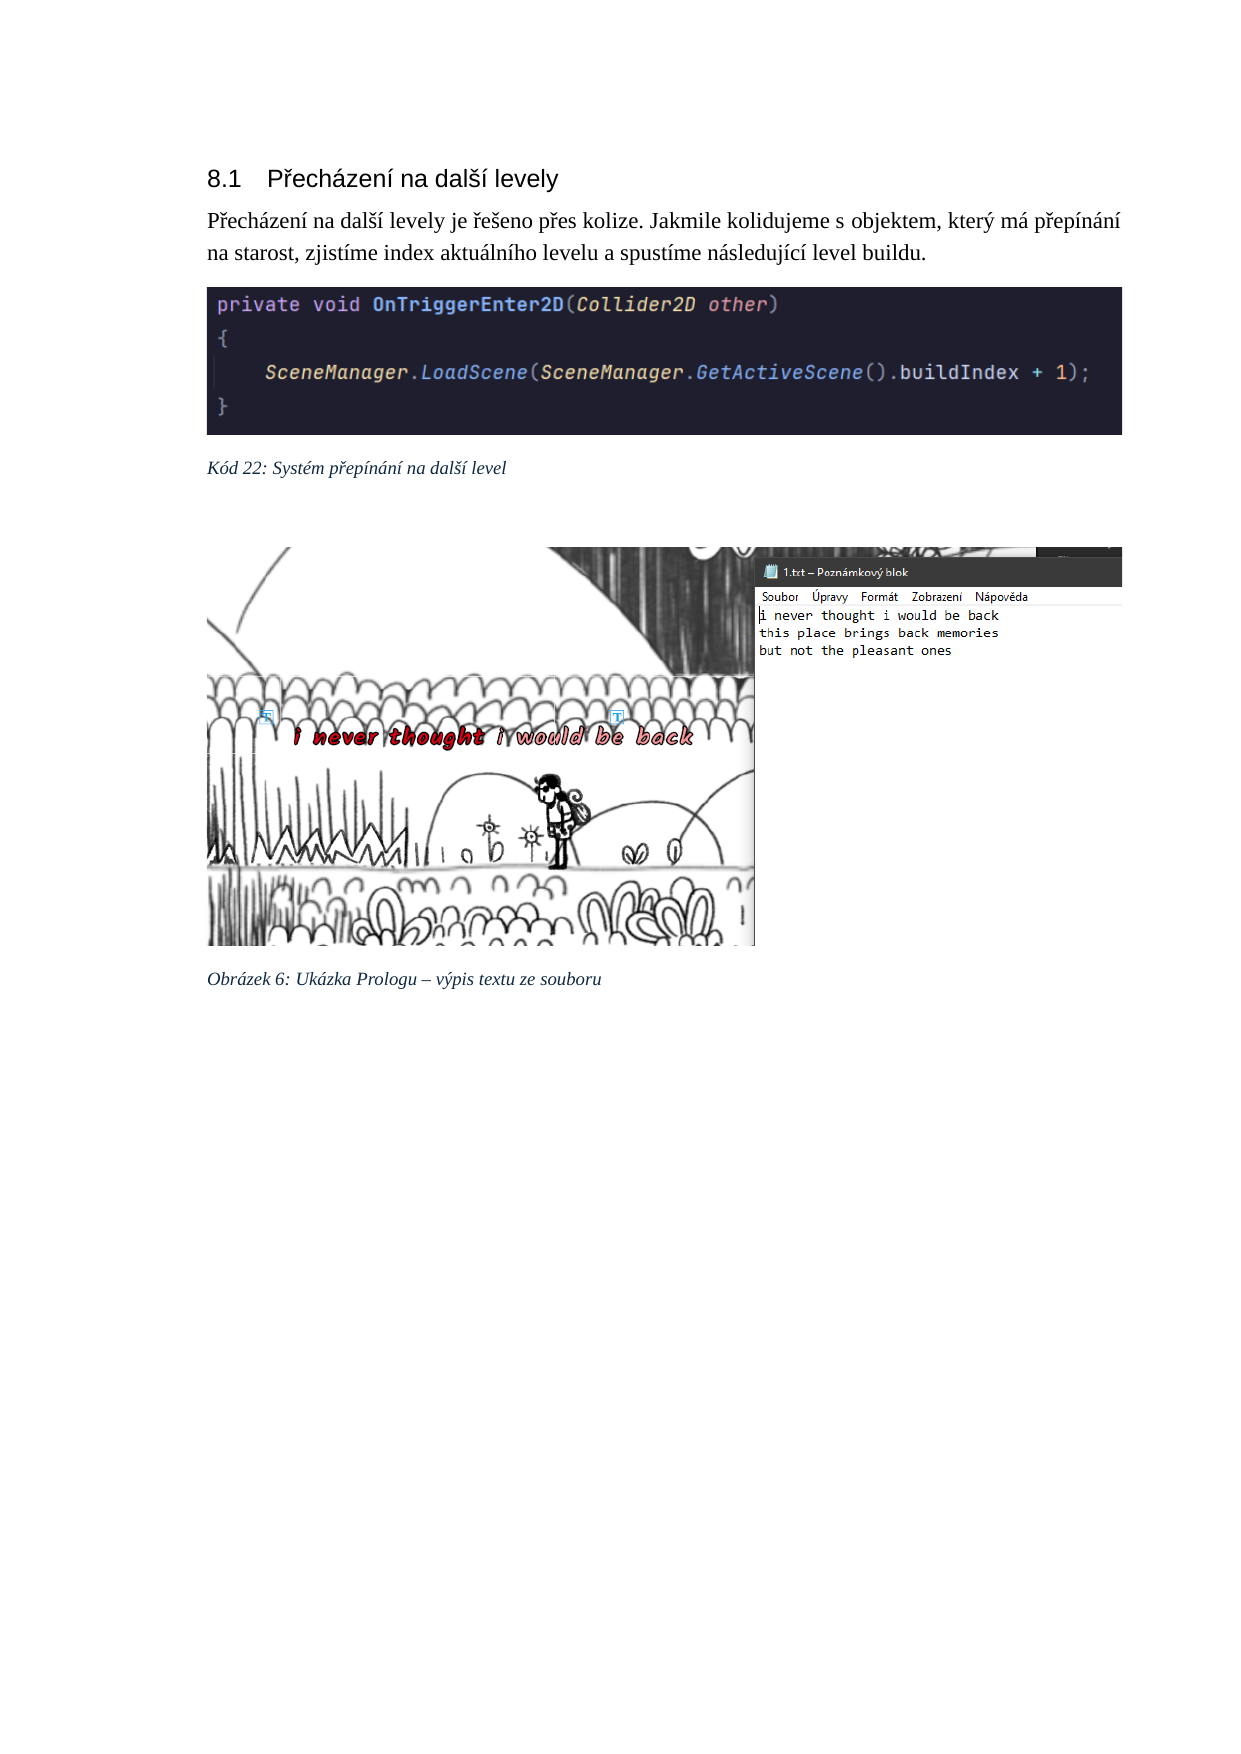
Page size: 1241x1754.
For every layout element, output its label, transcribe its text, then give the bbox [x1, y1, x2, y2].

subtitle Přecházení na další levely [207, 164, 1122, 193]
text Obrázek 6: Ukázka Prologu – výpis textu ze souboru [207, 968, 1122, 989]
text Kód 22: Systém přepínání na další level [207, 457, 1122, 478]
picture [206, 287, 1123, 435]
picture [206, 547, 1123, 946]
